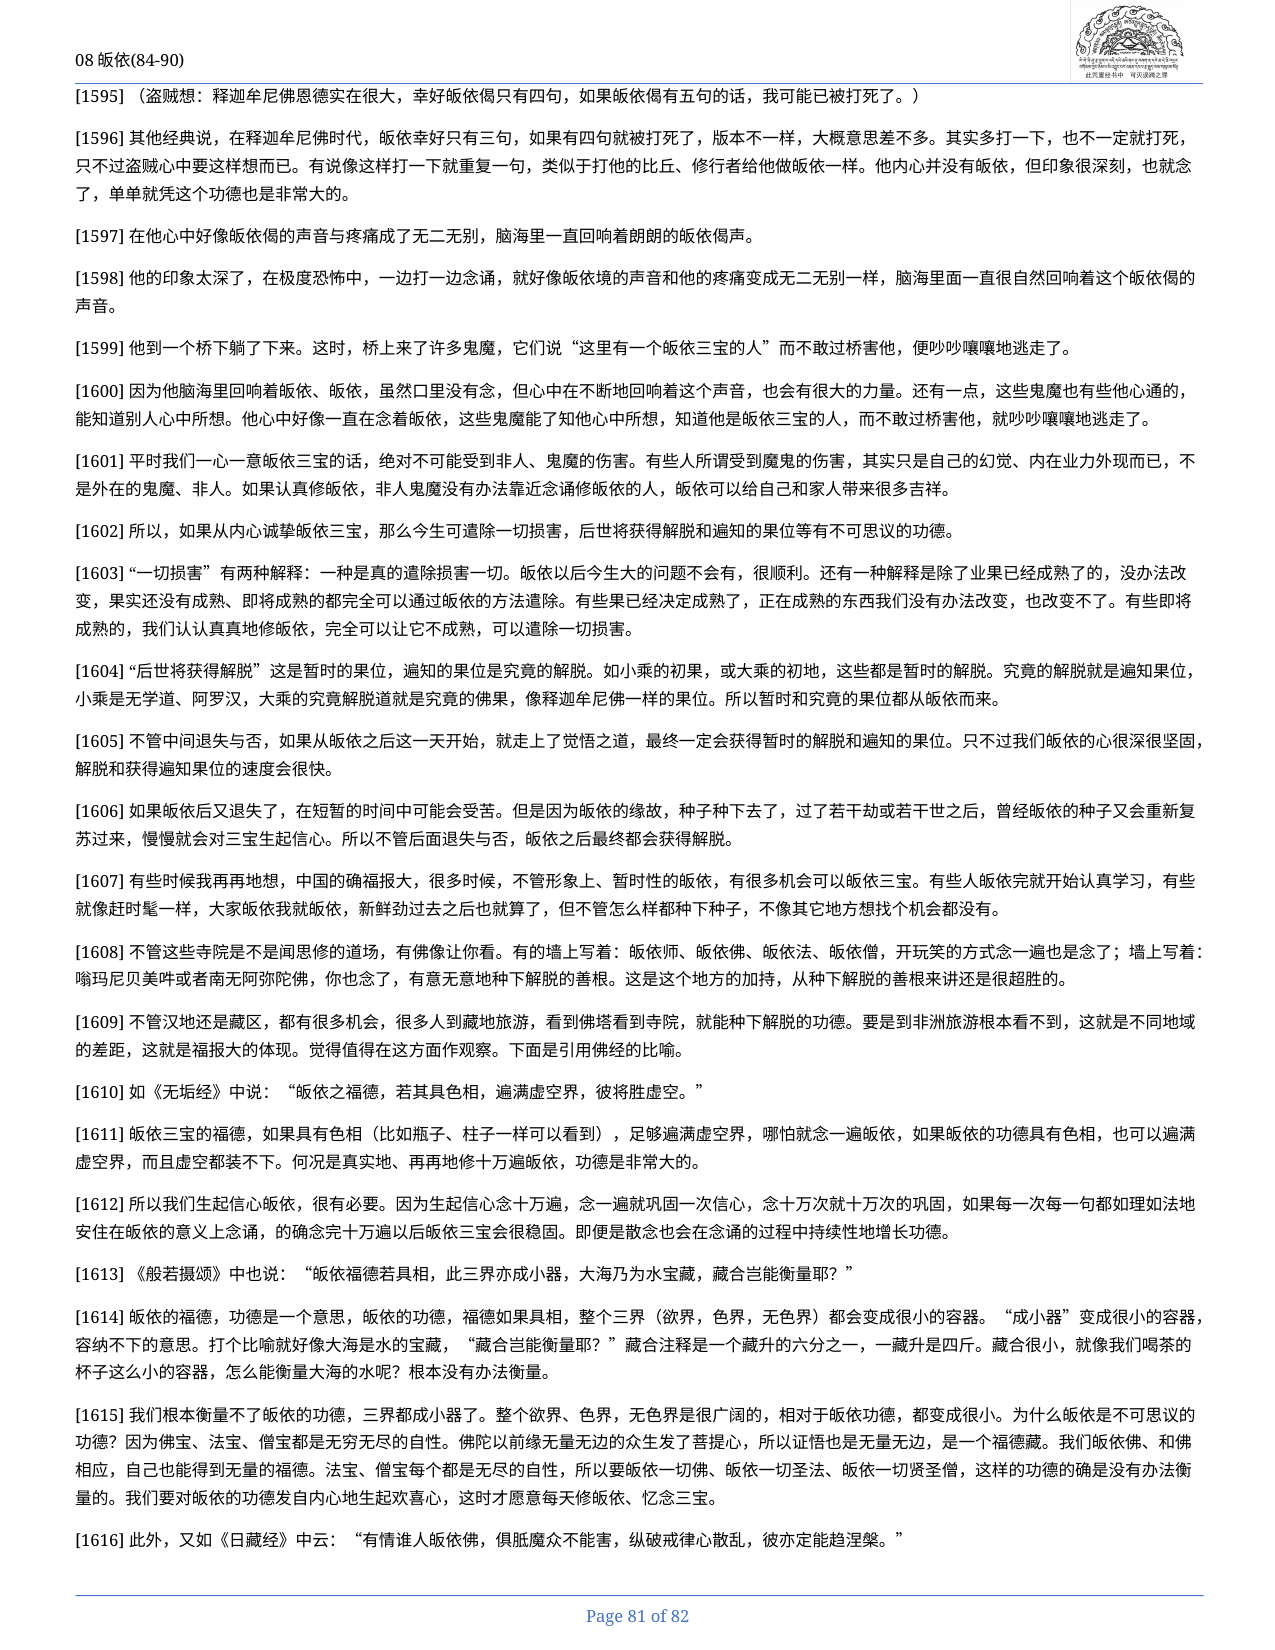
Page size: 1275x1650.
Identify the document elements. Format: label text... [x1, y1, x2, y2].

text [1614] 皈依的福德，功德是一个意思，皈依的功德，福德如果具相，整个三界（欲界，色界，无色界）都会变成很小的容器。“成小器”变成很小的容器，容纳不下的意思。打个比喻就好像大海是水的宝藏，“藏合岂能衡量耶？”藏合注释是一个藏升的六分之一，一藏升是四斤。藏合很小，就像我们喝茶的杯子这么小的容器，怎么能衡量大海的水呢？根本没有办法衡量。 [75, 1304, 1200, 1383]
text [1601] 平时我们一心一意皈依三宝的话，绝对不可能受到非人、鬼魔的伤害。有些人所谓受到魔鬼的伤害，其实只是自己的幻觉、内在业力外现而已，不是外在的鬼魔、非人。如果认真修皈依，非人鬼魔没有办法靠近念诵修皈依的人，皈依可以给自己和家人带来很多吉祥。 [75, 448, 1200, 500]
text [1603] “一切损害”有两种解释：一种是真的遣除损害一切。皈依以后今生大的问题不会有，很顺利。还有一种解释是除了业果已经成熟了的，没办法改变，果实还没有成熟、即将成熟的都完全可以通过皈依的方法遣除。有些果已经决定成熟了，正在成熟的东西我们没有办法改变，也改变不了。有些即将成熟的，我们认认真真地修皈依，完全可以让它不成熟，可以遣除一切损害。 [75, 560, 1200, 640]
text [1600] 因为他脑海里回响着皈依、皈依，虽然口里没有念，但心中在不断地回响着这个声音，也会有很大的力量。还有一点，这些鬼魔也有些他心通的，能知道别人心中所想。他心中好像一直在念着皈依，这些鬼魔能了知他心中所想，知道他是皈依三宝的人，而不敢过桥害他，就吵吵嚷嚷地逃走了。 [75, 378, 1200, 430]
text [1605] 不管中间退失与否，如果从皈依之后这一天开始，就走上了觉悟之道，最终一定会获得暂时的解脱和遍知的果位。只不过我们皈依的心很深很坚固，解脱和获得遍知果位的速度会很快。 [75, 728, 1200, 780]
text [1613] 《般若摄颂》中也说：“皈依福德若具相，此三界亦成小器，大海乃为水宝藏，藏合岂能衡量耶？” [75, 1261, 1200, 1286]
text [1597] 在他心中好像皈依偈的声音与疼痛成了无二无别，脑海里一直回响着朗朗的皈依偈声。 [75, 223, 1200, 247]
text [1612] 所以我们生起信心皈依，很有必要。因为生起信心念十万遍，念一遍就巩固一次信心，念十万次就十万次的巩固，如果每一次每一句都如理如法地安住在皈依的意义上念诵，的确念完十万遍以后皈依三宝会很稳固。即便是散念也会在念诵的过程中持续性地增长功德。 [75, 1191, 1200, 1243]
text [1608] 不管这些寺院是不是闻思修的道场，有佛像让你看。有的墙上写着：皈依师、皈依佛、皈依法、皈依僧，开玩笑的方式念一遍也是念了；墙上写着：嗡玛尼贝美吽或者南无阿弥陀佛，你也念了，有意无意地种下解脱的善根。这是这个地方的加持，从种下解脱的善根来讲还是很超胜的。 [75, 939, 1200, 991]
text [1616] 此外，又如《日藏经》中云：“有情谁人皈依佛，俱胝魔众不能害，纵破戒律心散乱，彼亦定能趋涅槃。” [75, 1527, 1200, 1551]
text [1599] 他到一个桥下躺了下来。这时，桥上来了许多鬼魔，它们说“这里有一个皈依三宝的人”而不敢过桥害他，便吵吵嚷嚷地逃走了。 [75, 335, 1200, 360]
text [1610] 如《无垢经》中说：“皈依之福德，若其具色相，遍满虚空界，彼将胜虚空。” [75, 1079, 1200, 1103]
text [1595] （盗贼想：释迦牟尼佛恩德实在很大，幸好皈依偈只有四句，如果皈依偈有五句的话，我可能已被打死了。） [75, 83, 1200, 107]
text [1615] 我们根本衡量不了皈依的功德，三界都成小器了。整个欲界、色界，无色界是很广阔的，相对于皈依功德，都变成很小。为什么皈依是不可思议的功德？因为佛宝、法宝、僧宝都是无穷无尽的自性。佛陀以前缘无量无边的众生发了菩提心，所以证悟也是无量无边，是一个福德藏。我们皈依佛、和佛相应，自己也能得到无量的福德。法宝、僧宝每个都是无尽的自性，所以要皈依一切佛、皈依一切圣法、皈依一切贤圣僧，这样的功德的确是没有办法衡量的。我们要对皈依的功德发自内心地生起欢喜心，这时才愿意每天修皈依、忆念三宝。 [75, 1402, 1200, 1509]
text [1596] 其他经典说，在释迦牟尼佛时代，皈依幸好只有三句，如果有四句就被打死了，版本不一样，大概意思差不多。其实多打一下，也不一定就打死，只不过盗贼心中要这样想而已。有说像这样打一下就重复一句，类似于打他的比丘、修行者给他做皈依一样。他内心并没有皈依，但印象很深刻，也就念了，单单就凭这个功德也是非常大的。 [75, 125, 1200, 205]
text [1611] 皈依三宝的福德，如果具有色相（比如瓶子、柱子一样可以看到），足够遍满虚空界，哪怕就念一遍皈依，如果皈依的功德具有色相，也可以遍满虚空界，而且虚空都装不下。何况是真实地、再再地修十万遍皈依，功德是非常大的。 [75, 1121, 1200, 1173]
text [1606] 如果皈依后又退失了，在短暂的时间中可能会受苦。但是因为皈依的缘故，种子种下去了，过了若干劫或若干世之后，曾经皈依的种子又会重新复苏过来，慢慢就会对三宝生起信心。所以不管后面退失与否，皈依之后最终都会获得解脱。 [75, 798, 1200, 850]
text [1602] 所以，如果从内心诚挚皈依三宝，那么今生可遣除一切损害，后世将获得解脱和遍知的果位等有不可思议的功德。 [75, 518, 1200, 542]
text [1609] 不管汉地还是藏区，都有很多机会，很多人到藏地旅游，看到佛塔看到寺院，就能种下解脱的功德。要是到非洲旅游根本看不到，这就是不同地域的差距，这就是福报大的体现。觉得值得在这方面作观察。下面是引用佛经的比喻。 [75, 1009, 1200, 1061]
text [1598] 他的印象太深了，在极度恐怖中，一边打一边念诵，就好像皈依境的声音和他的疼痛变成无二无别一样，脑海里面一直很自然回响着这个皈依偈的声音。 [75, 265, 1200, 317]
picture [1070, 0, 1190, 83]
text [1604] “后世将获得解脱”这是暂时的果位，遍知的果位是究竟的解脱。如小乘的初果，或大乘的初地，这些都是暂时的解脱。究竟的解脱就是遍知果位，小乘是无学道、阿罗汉，大乘的究竟解脱道就是究竟的佛果，像释迦牟尼佛一样的果位。所以暂时和究竟的果位都从皈依而来。 [75, 658, 1200, 710]
text [1607] 有些时候我再再地想，中国的确福报大，很多时候，不管形象上、暂时性的皈依，有很多机会可以皈依三宝。有些人皈依完就开始认真学习，有些就像赶时髦一样，大家皈依我就皈依，新鲜劲过去之后也就算了，但不管怎么样都种下种子，不像其它地方想找个机会都没有。 [75, 868, 1200, 921]
